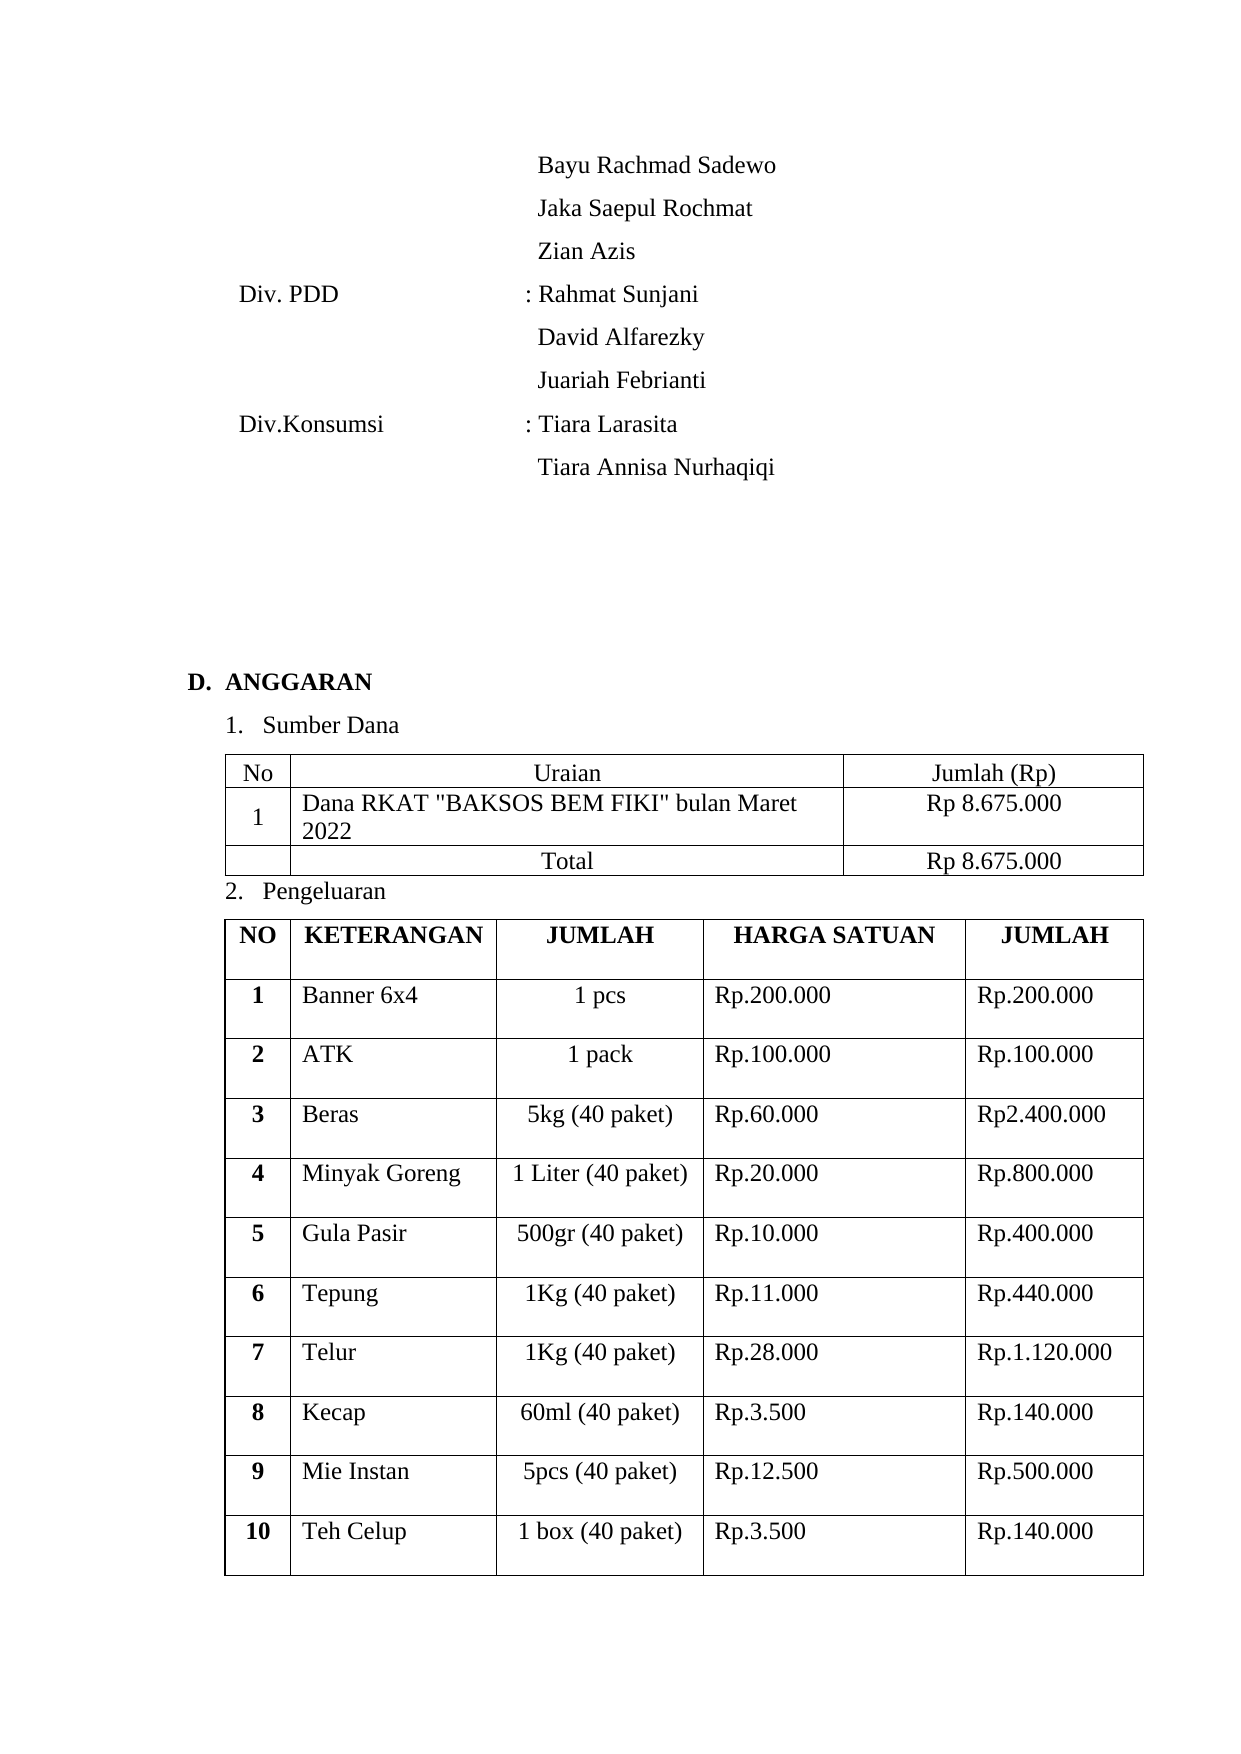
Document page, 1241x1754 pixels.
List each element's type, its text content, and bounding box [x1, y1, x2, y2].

table_cell Total [291, 846, 843, 875]
table_header KETERANGAN [291, 920, 496, 979]
table_cell 4 [226, 1159, 290, 1217]
table_cell 1 [226, 980, 290, 1038]
table_cell Minyak Goreng [291, 1159, 496, 1217]
table_cell Kecap [291, 1397, 496, 1455]
table_cell Rp.440.000 [966, 1278, 1143, 1336]
table_cell Gula Pasir [291, 1218, 496, 1277]
table_cell Rp.20.000 [704, 1159, 965, 1217]
table_cell Rp.400.000 [966, 1218, 1143, 1277]
list Jaka Saepul Rochmat [239, 193, 1090, 222]
table_cell Tepung [291, 1278, 496, 1336]
table_cell 1 [226, 788, 290, 845]
table_cell 5kg (40 paket) [497, 1099, 703, 1157]
table_cell Rp.28.000 [704, 1337, 965, 1396]
table_cell Rp.140.000 [966, 1516, 1143, 1574]
table_cell Rp.3.500 [704, 1397, 965, 1455]
list David Alfarezky [239, 322, 1090, 351]
table_cell Rp 8.675.000 [844, 846, 1143, 875]
table_cell Rp.200.000 [966, 980, 1143, 1038]
table_header Uraian [291, 755, 843, 787]
table_cell 1Kg (40 paket) [497, 1278, 703, 1336]
table_cell 2 [226, 1039, 290, 1098]
table_cell 10 [226, 1516, 290, 1574]
table_header HARGA SATUAN [704, 920, 965, 979]
table_cell Banner 6x4 [291, 980, 496, 1038]
table_cell Rp2.400.000 [966, 1099, 1143, 1157]
table_cell Rp.12.500 [704, 1456, 965, 1515]
table_cell 7 [226, 1337, 290, 1396]
table_cell 3 [226, 1099, 290, 1157]
table_cell 1 pack [497, 1039, 703, 1098]
table_cell 1 box (40 paket) [497, 1516, 703, 1574]
table_header JUMLAH [497, 920, 703, 979]
table_cell 1 Liter (40 paket) [497, 1159, 703, 1217]
list Sumber Dana [225, 711, 1090, 739]
table_cell 8 [226, 1397, 290, 1455]
table_cell 5 [226, 1218, 290, 1277]
table_cell Rp.800.000 [966, 1159, 1143, 1217]
table_cell Dana RKAT "BAKSOS BEM FIKI" bulan Maret 2022 [291, 788, 843, 845]
table_header Jumlah (Rp) [844, 755, 1143, 787]
table_cell Rp.200.000 [704, 980, 965, 1038]
table_cell Rp.100.000 [966, 1039, 1143, 1098]
table_cell 6 [226, 1278, 290, 1336]
table_cell Rp.140.000 [966, 1397, 1143, 1455]
table_cell Rp.1.120.000 [966, 1337, 1143, 1396]
table_cell 1 pcs [497, 980, 703, 1038]
list Zian Azis [239, 236, 1090, 265]
table_cell Beras [291, 1099, 496, 1157]
table_cell 9 [226, 1456, 290, 1515]
list Juariah Febrianti [239, 366, 1090, 394]
table_header JUMLAH [966, 920, 1143, 979]
table_cell Rp.500.000 [966, 1456, 1143, 1515]
table_header NO [226, 920, 290, 979]
table_cell 5pcs (40 paket) [497, 1456, 703, 1515]
table_cell ATK [291, 1039, 496, 1098]
table_cell Rp.100.000 [704, 1039, 965, 1098]
table_cell 1Kg (40 paket) [497, 1337, 703, 1396]
table_cell Telur [291, 1337, 496, 1396]
table_cell 500gr (40 paket) [497, 1218, 703, 1277]
list Div. PDD : Rahmat Sunjani [239, 279, 1090, 308]
list Pengeluaran [225, 876, 1090, 905]
table_cell Rp.60.000 [704, 1099, 965, 1157]
table_cell Teh Celup [291, 1516, 496, 1574]
table_cell 60ml (40 paket) [497, 1397, 703, 1455]
list Bayu Rachmad Sadewo [239, 150, 1090, 179]
table_cell [226, 846, 290, 875]
table_cell Rp 8.675.000 [844, 788, 1143, 845]
list Div.Konsumsi : Tiara Larasita [239, 409, 1090, 437]
table_cell Mie Instan [291, 1456, 496, 1515]
table_cell Rp.3.500 [704, 1516, 965, 1574]
table_cell Rp.10.000 [704, 1218, 965, 1277]
table_header No [226, 755, 290, 787]
list ANGGARAN [187, 667, 1090, 696]
table_cell Rp.11.000 [704, 1278, 965, 1336]
list Tiara Annisa Nurhaqiqi [239, 452, 1090, 481]
